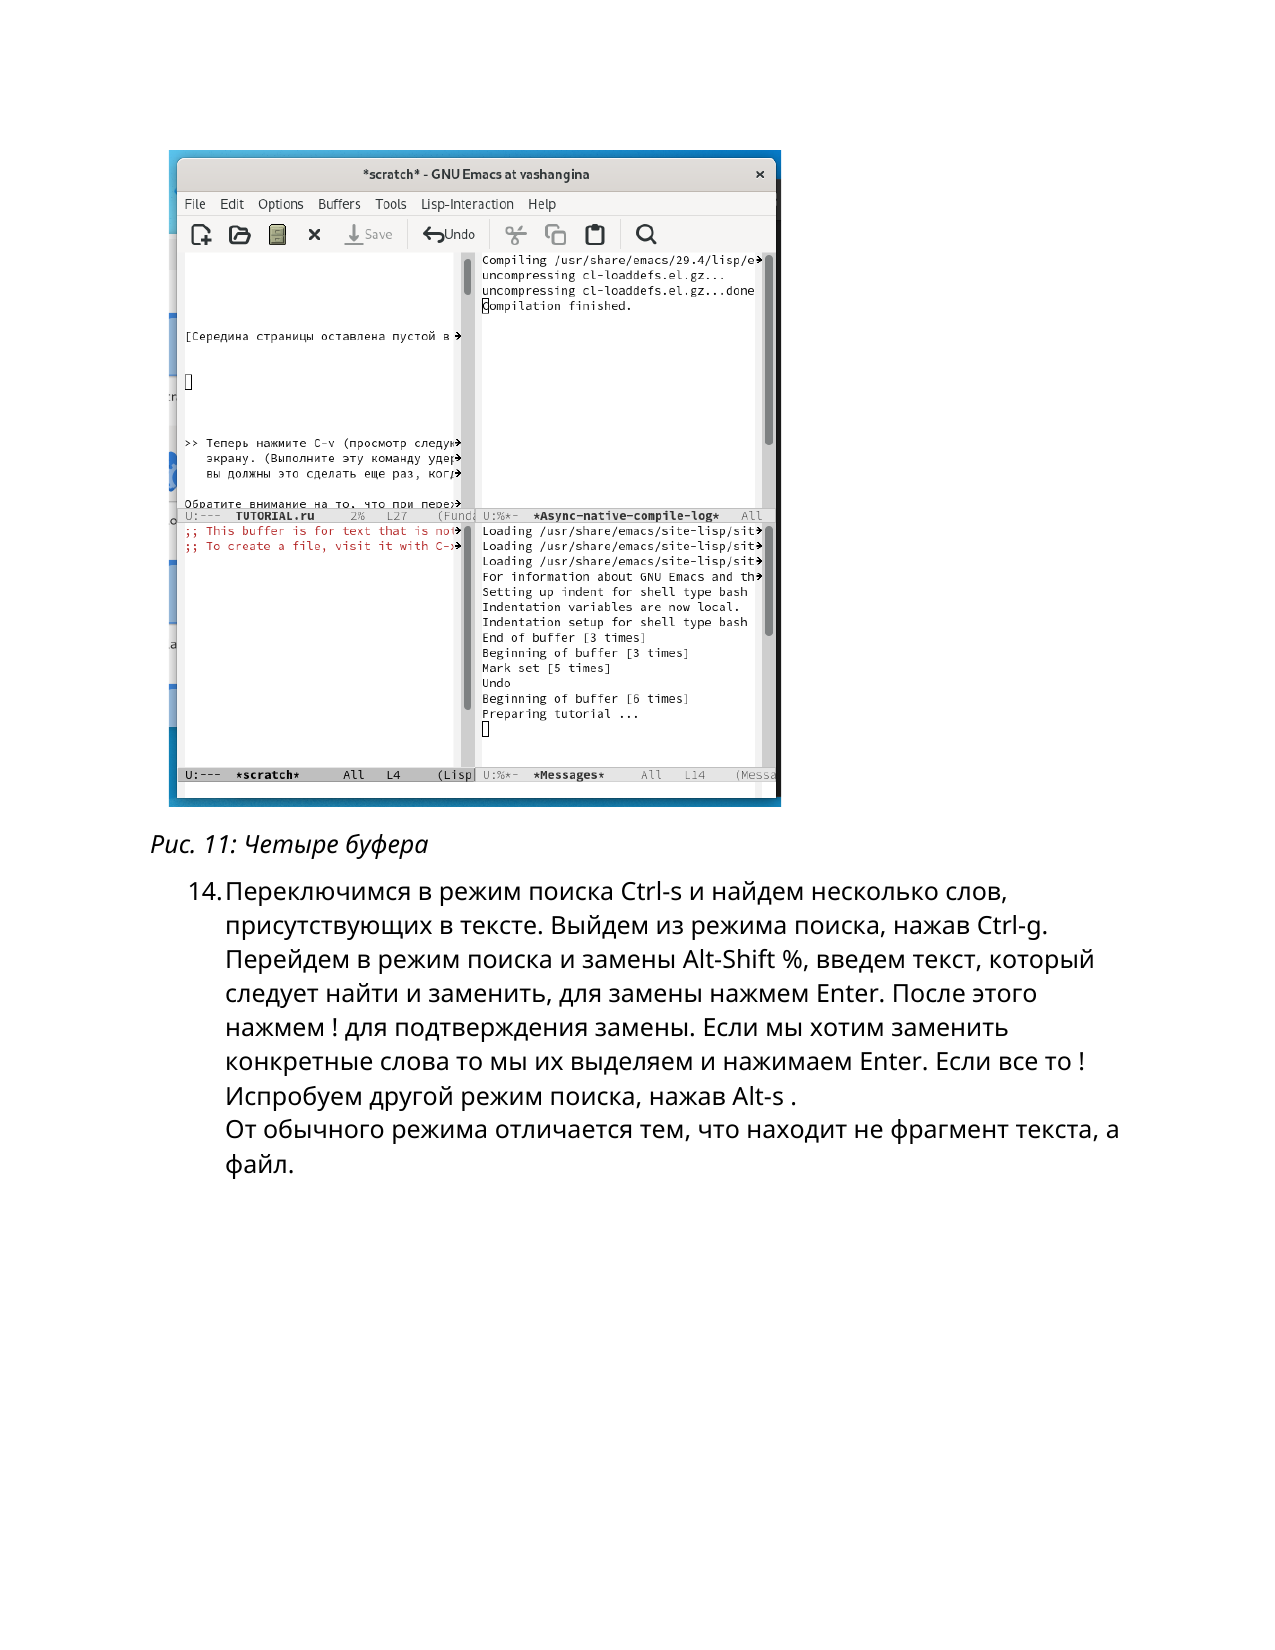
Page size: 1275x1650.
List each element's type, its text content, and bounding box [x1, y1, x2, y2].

picture [168, 150, 782, 807]
list Переключимся в режим поиска Ctrl-s и найдем несколько слов, присутствующих в тексте. Выйдем из режима поиска, нажав Ctrl-g. Перейдем в режим поиска и замены Alt-Shift %, введем текст, который следует найти и заменить, для замены нажмем Enter. После этого нажмем ! для подтверждения замены. Если мы хотим заменить конкретные слова то мы их выделяем и нажимаем Enter. Если все то ! Испробуем другой режим поиска, нажав Alt-s . От обычного режима отличается тем, что находит не фрагмент текста, а файл. [187, 874, 1125, 1180]
text Рис. 11: Четыре буфера [150, 827, 1125, 861]
